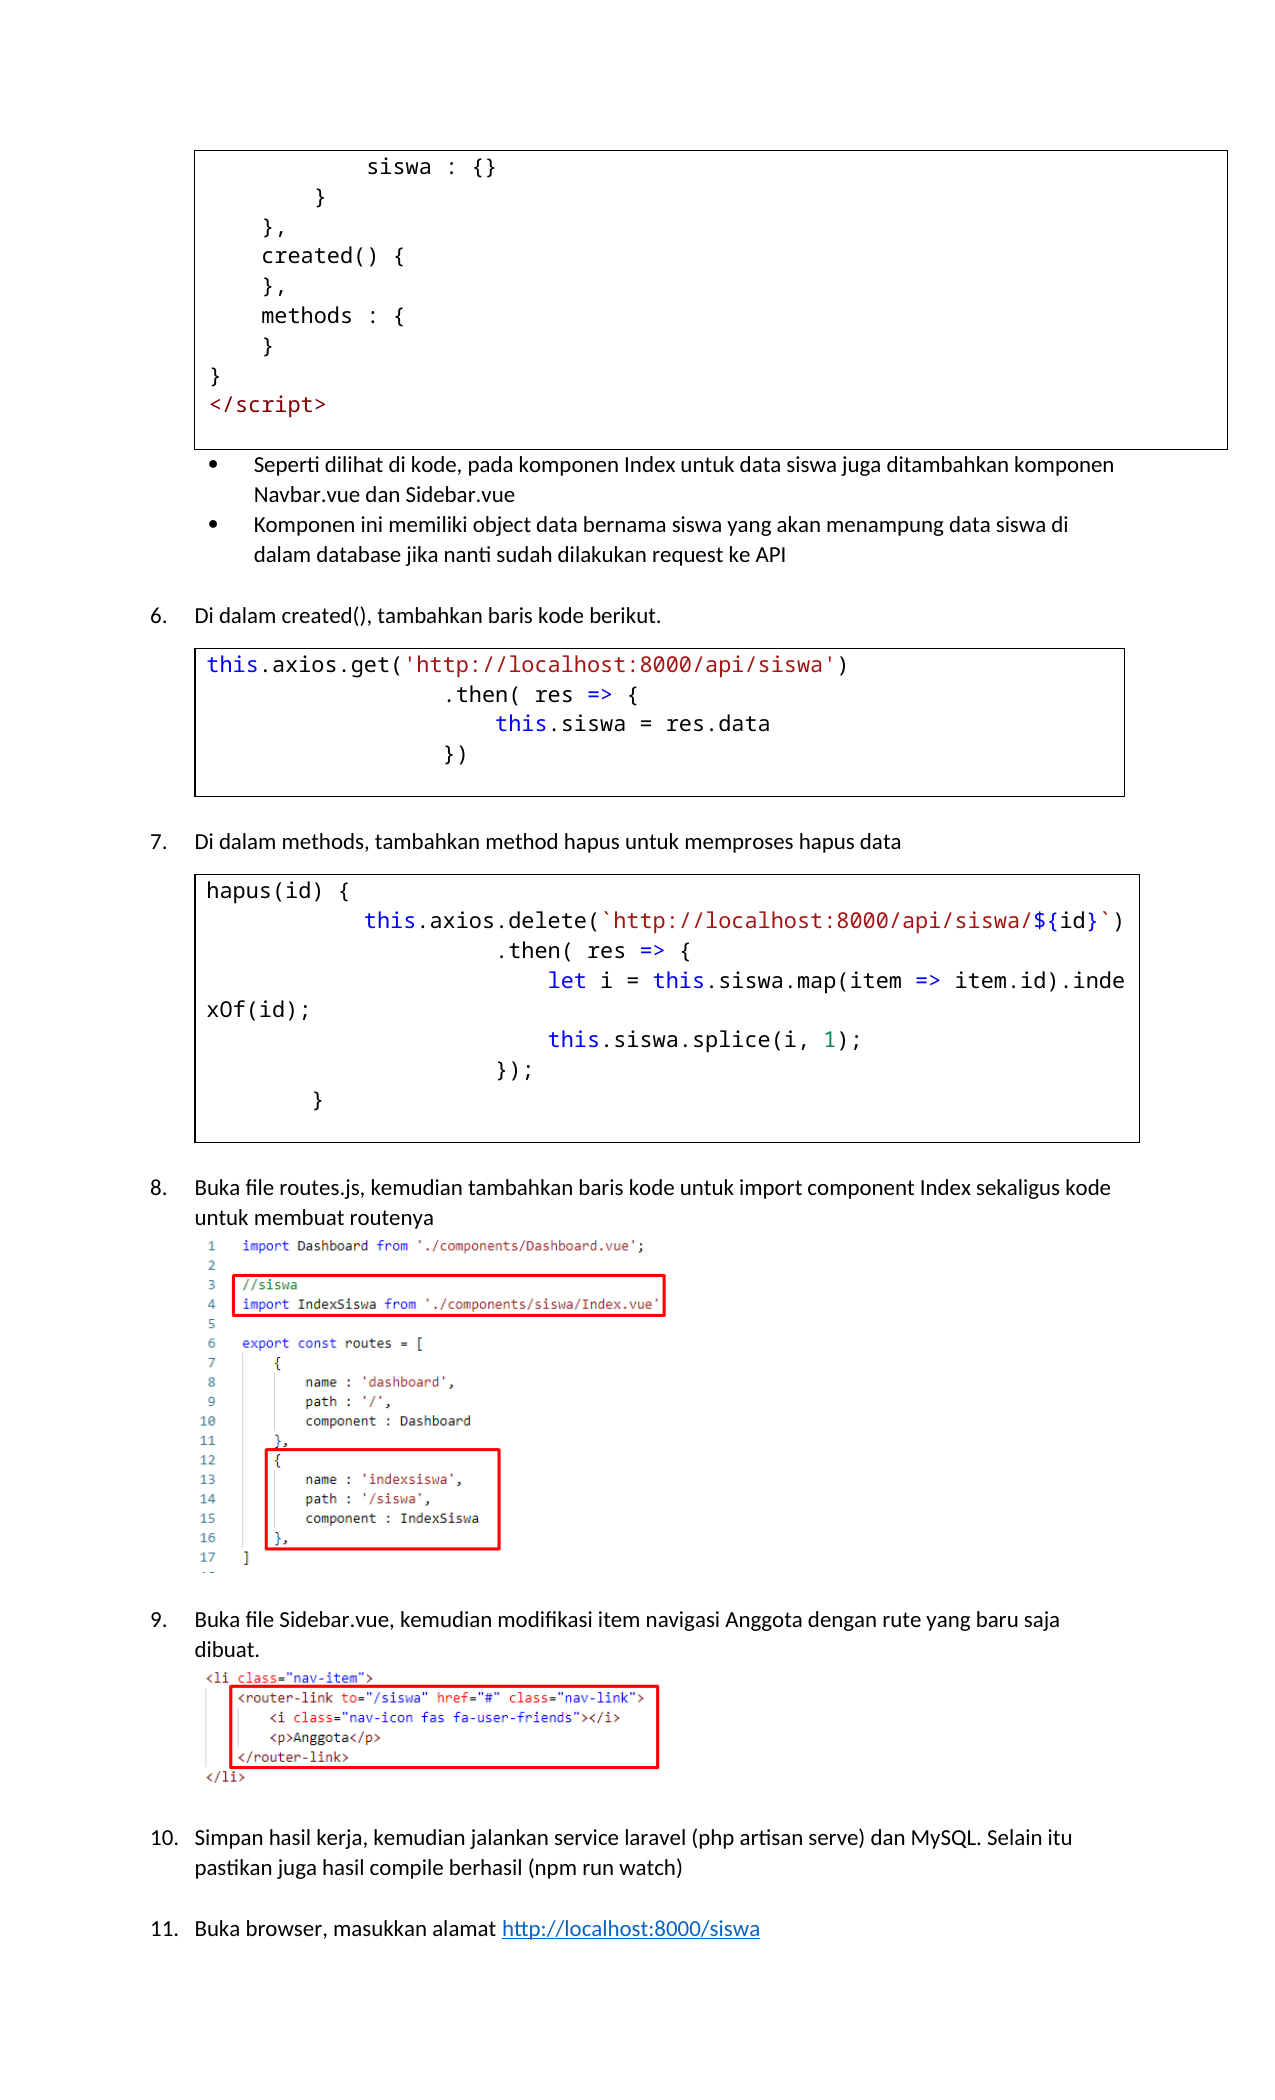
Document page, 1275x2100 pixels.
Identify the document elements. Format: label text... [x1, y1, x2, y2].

list Buka file routes.js, kemudian tambahkan baris kode untuk import component Index sekaligus kode untuk membuat routenya [150, 1173, 1125, 1231]
list Di dalam methods, tambahkan method hapus untuk memproses hapus data [150, 827, 1125, 855]
list Simpan hasil kerja, kemudian jalankan service laravel (php artisan serve) dan MySQL. Selain itu pastikan juga hasil compile berhasil (npm run watch) [150, 1823, 1125, 1881]
picture [194, 1233, 678, 1573]
list Buka browser, masukkan alamat http://localhost:8000/siswa [150, 1914, 1125, 1942]
table_header this.axios.get('http://localhost:8000/api/siswa') .then( res => { this.siswa = res.data }) [196, 649, 1124, 796]
table_header hapus(id) { this.axios.delete(`http://localhost:8000/api/siswa/${id}`) .then( res => { let i = this.siswa.map(item => item.id).indexOf(id); this.siswa.splice(i, 1); }); } [196, 875, 1139, 1142]
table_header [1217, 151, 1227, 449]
list Di dalam created(), tambahkan baris kode berikut. [150, 601, 1125, 629]
list Seperti dilihat di kode, pada komponen Index untuk data siswa juga ditambahkan komponen Navbar.vue dan Sidebar.vue [209, 450, 1125, 508]
picture [194, 1665, 682, 1791]
list Komponen ini memiliki object data bernama siswa yang akan menampung data siswa di dalam database jika nanti sudah dilakukan request ke API [209, 510, 1125, 568]
list Buka file Sidebar.vue, kemudian modifikasi item navigasi Anggota dengan rute yang baru saja dibuat. [150, 1605, 1125, 1663]
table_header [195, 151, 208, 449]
